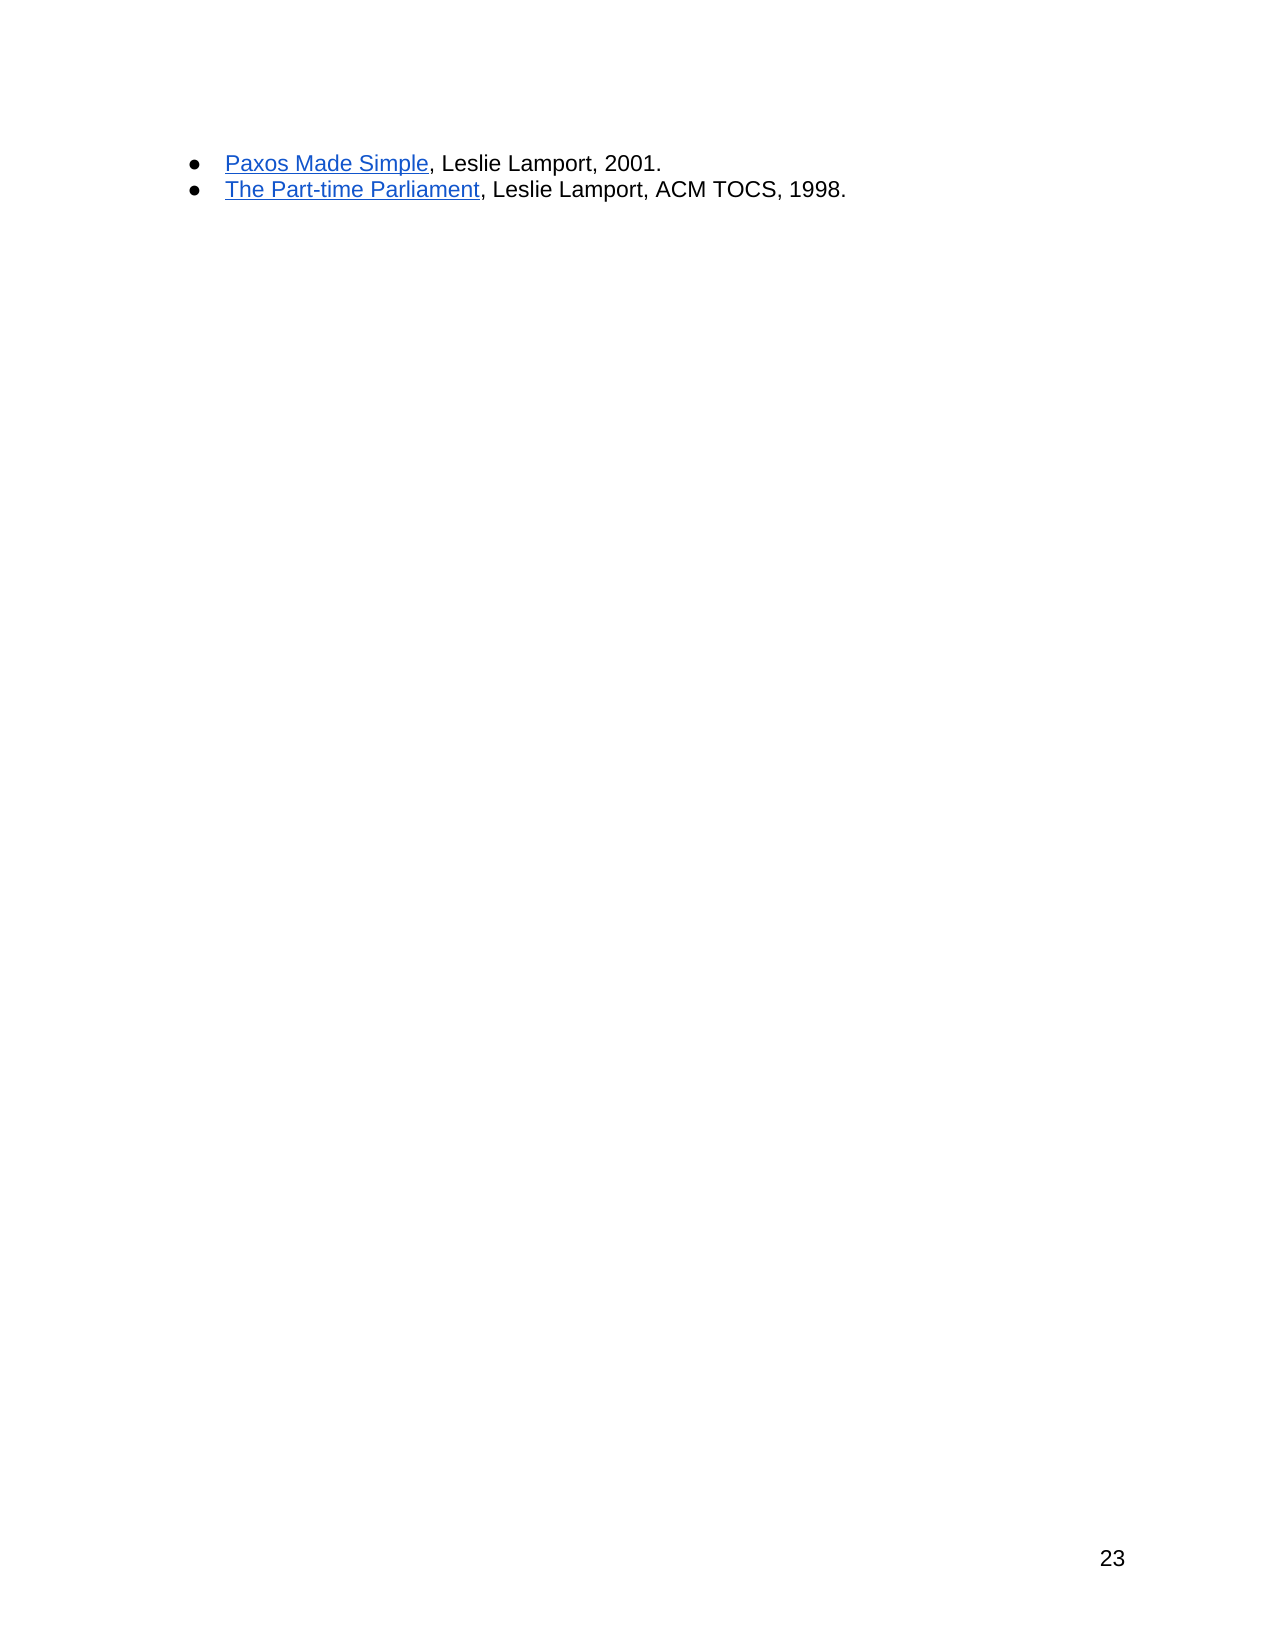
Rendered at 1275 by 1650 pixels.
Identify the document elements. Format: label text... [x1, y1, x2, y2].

list Paxos Made Simple, Leslie Lamport, 2001. [187, 150, 1125, 176]
list The Part-time Parliament, Leslie Lamport, ACM TOCS, 1998. [187, 176, 1125, 203]
